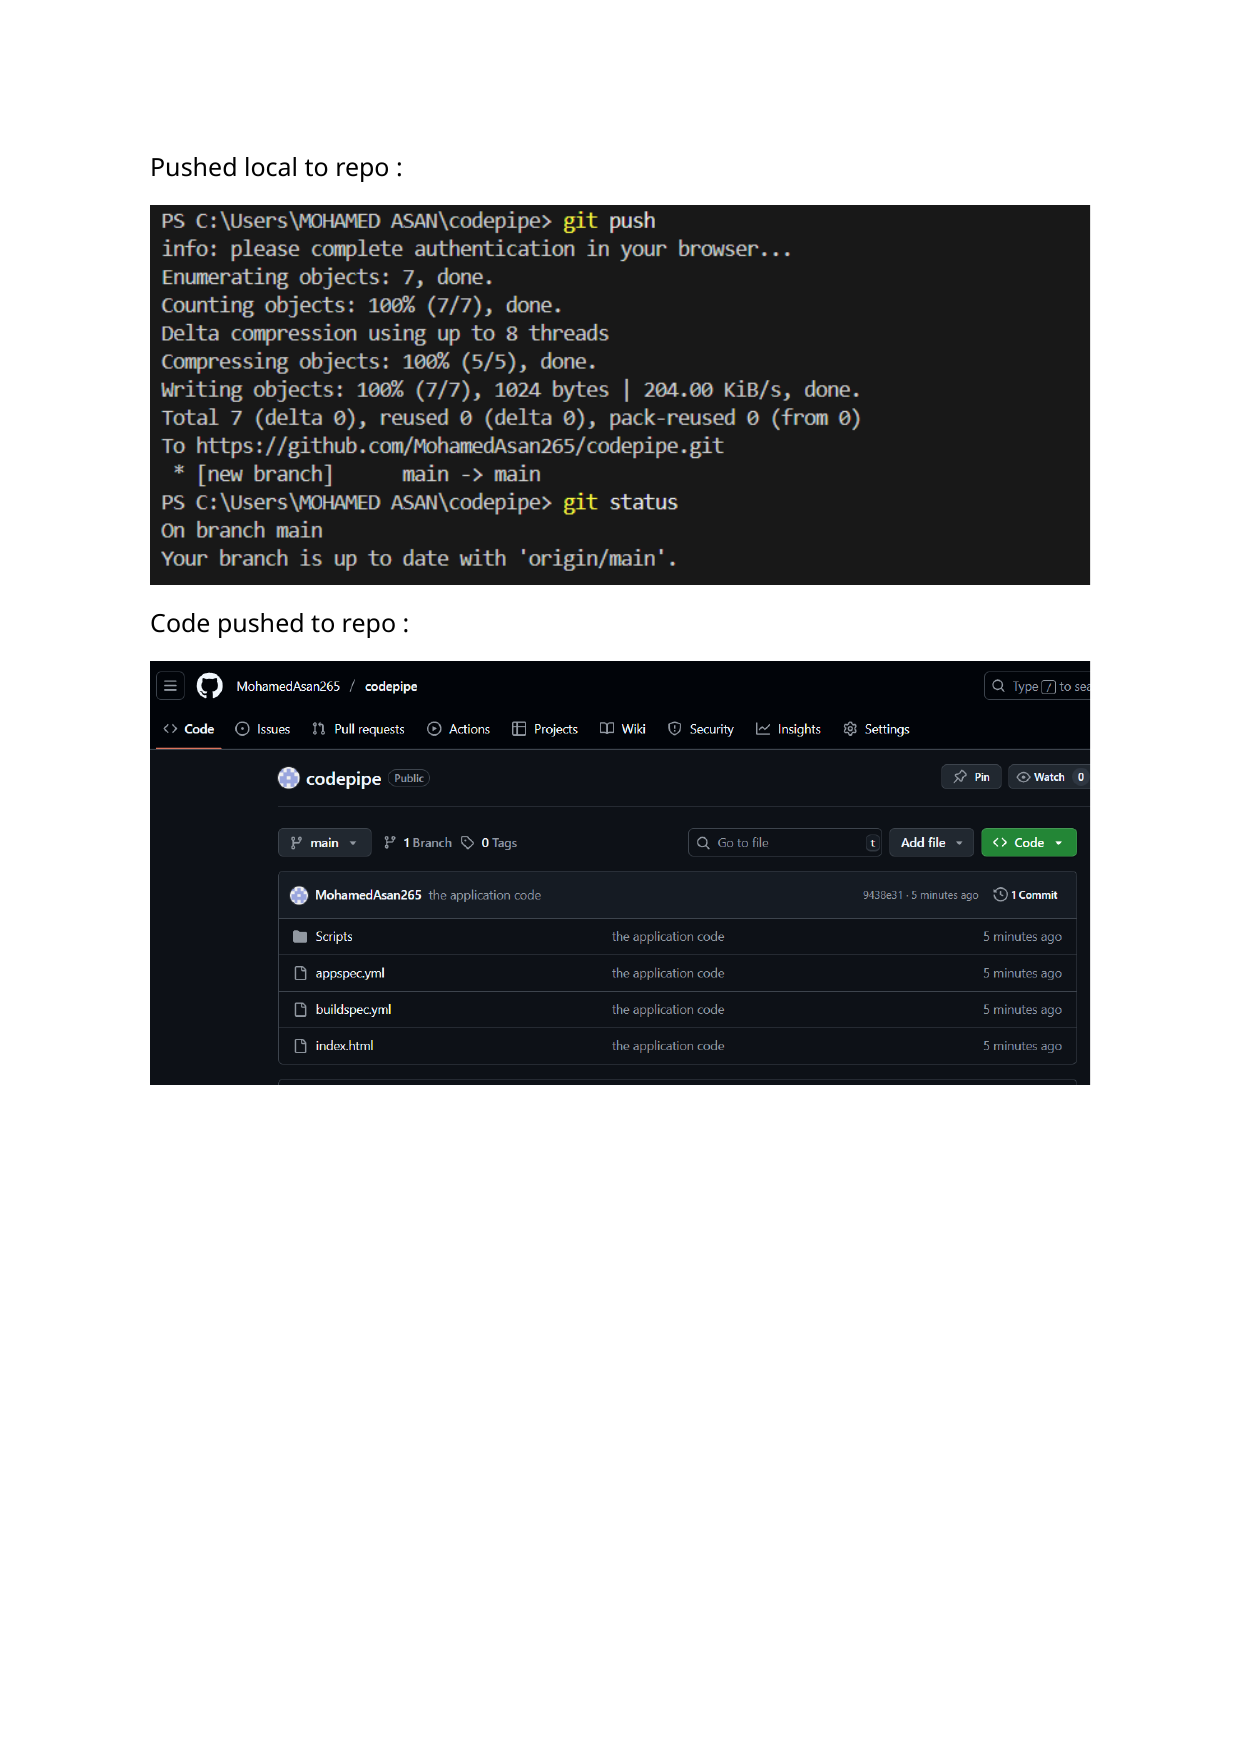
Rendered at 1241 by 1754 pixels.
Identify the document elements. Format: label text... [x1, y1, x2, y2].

picture [150, 661, 1091, 1085]
picture [150, 205, 1091, 585]
text Code pushed to repo : [150, 606, 1090, 640]
text Pushed local to repo : [150, 150, 1090, 184]
